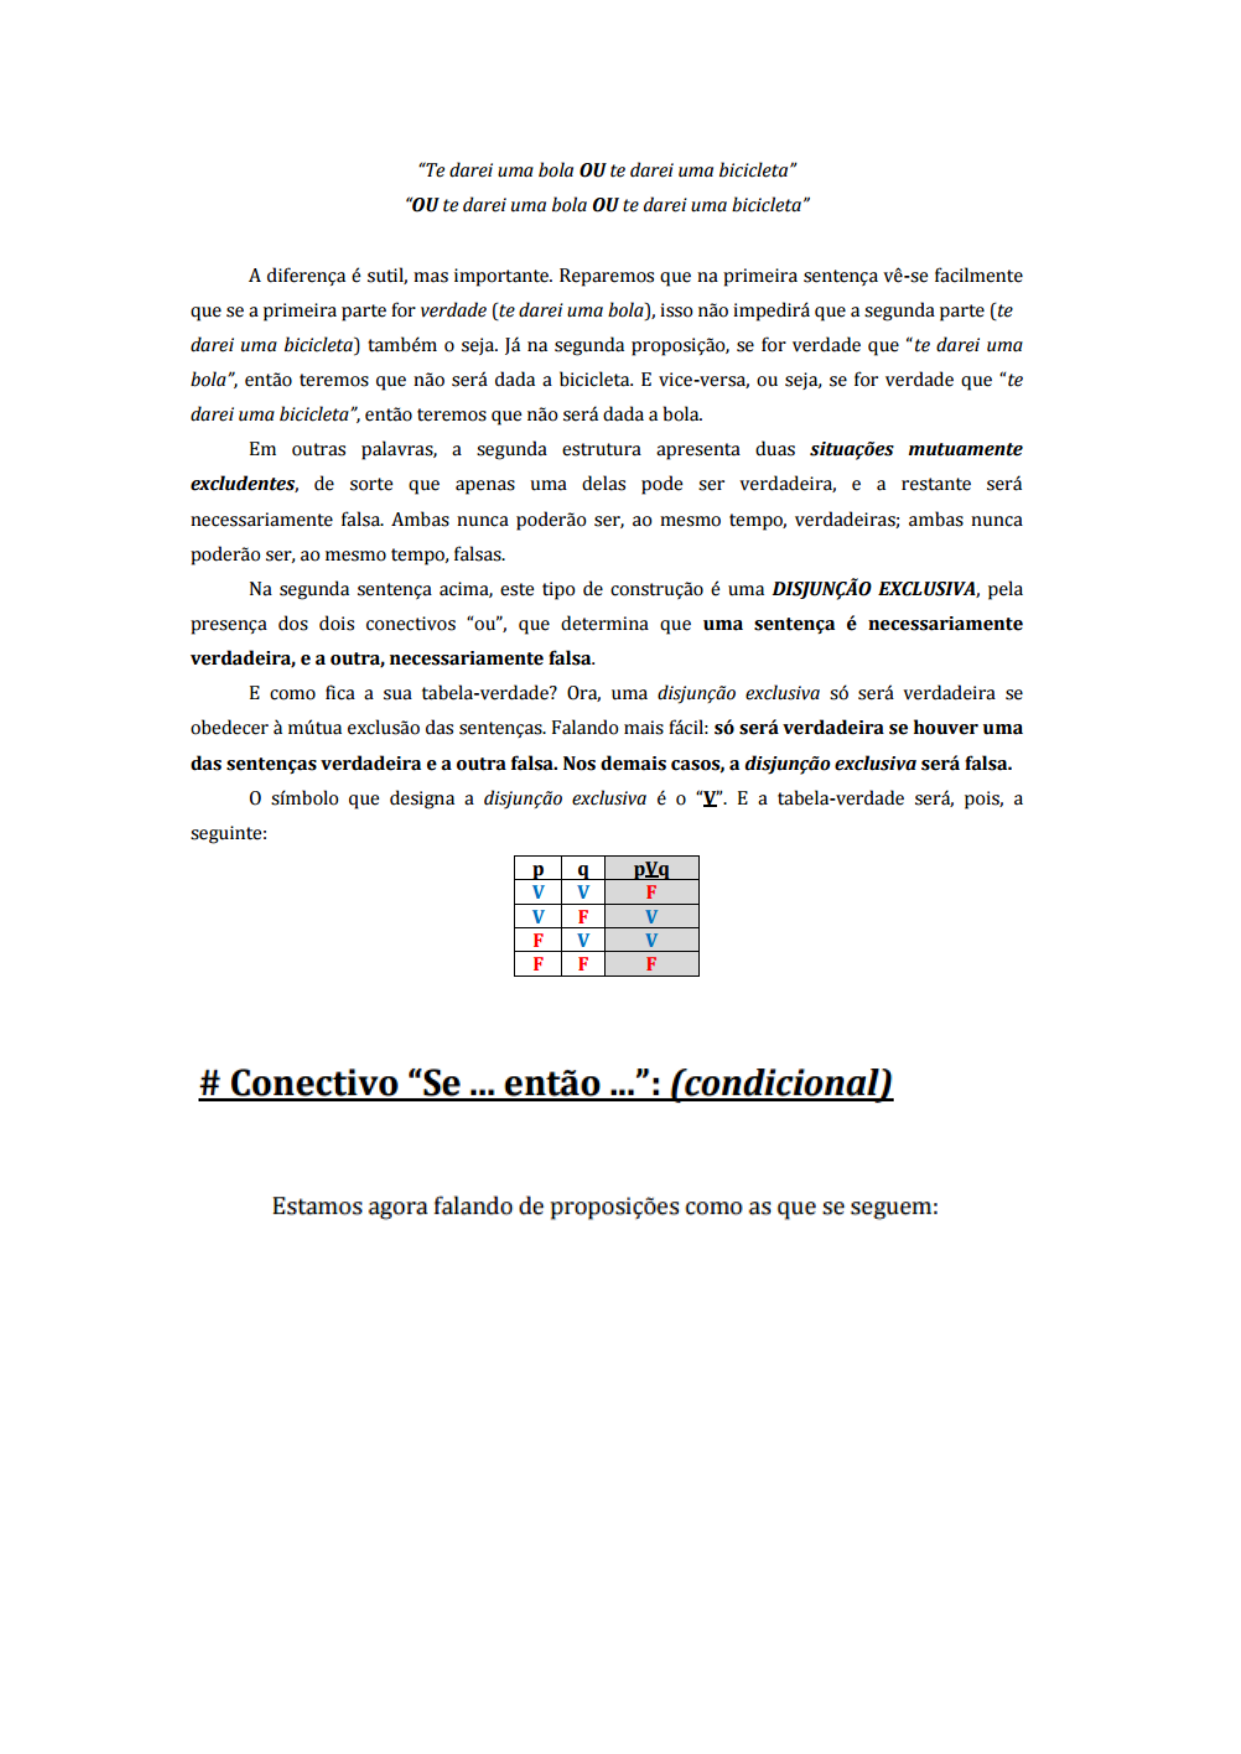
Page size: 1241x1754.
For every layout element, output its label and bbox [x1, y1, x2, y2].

picture [177, 147, 1063, 988]
picture [177, 1050, 1063, 1302]
